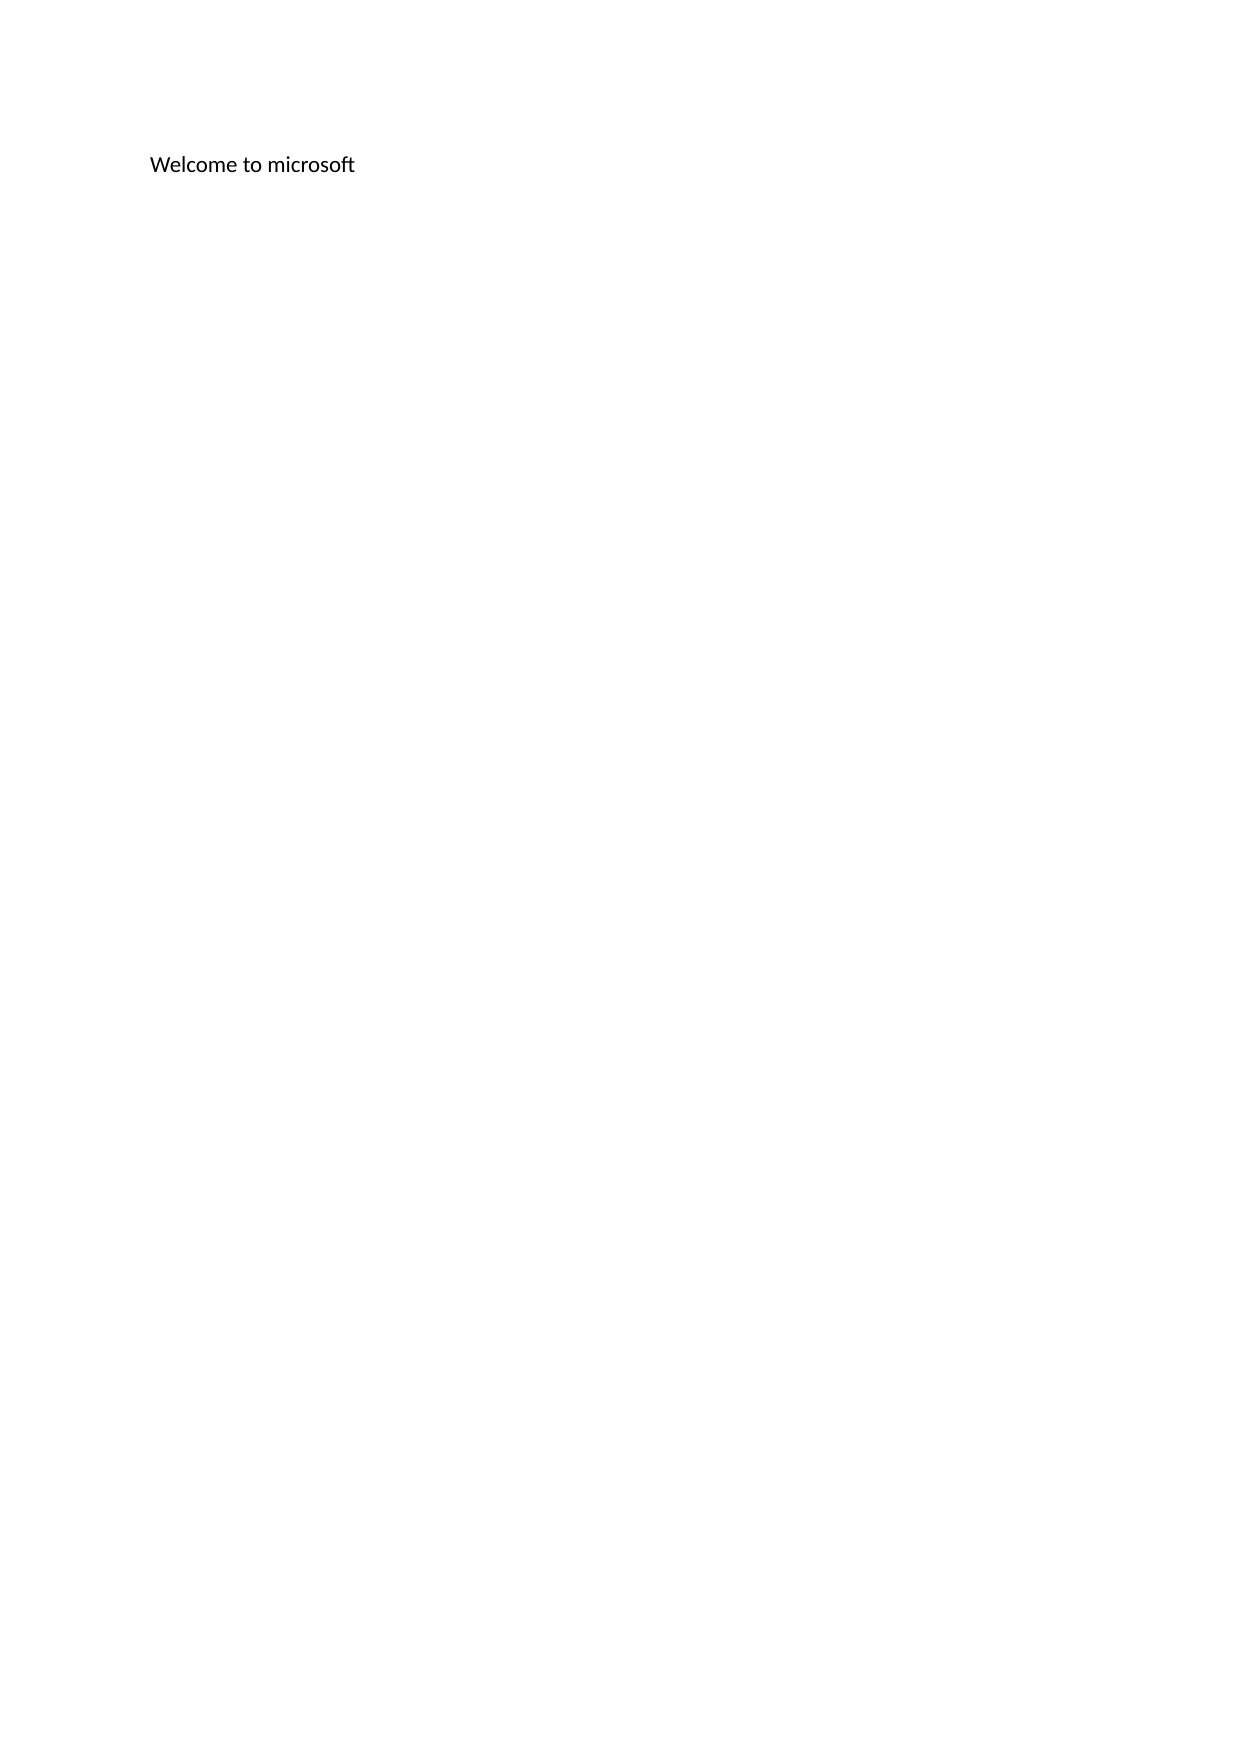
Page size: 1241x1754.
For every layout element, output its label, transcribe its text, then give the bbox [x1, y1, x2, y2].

text Welcome to microsoft [150, 150, 1090, 178]
